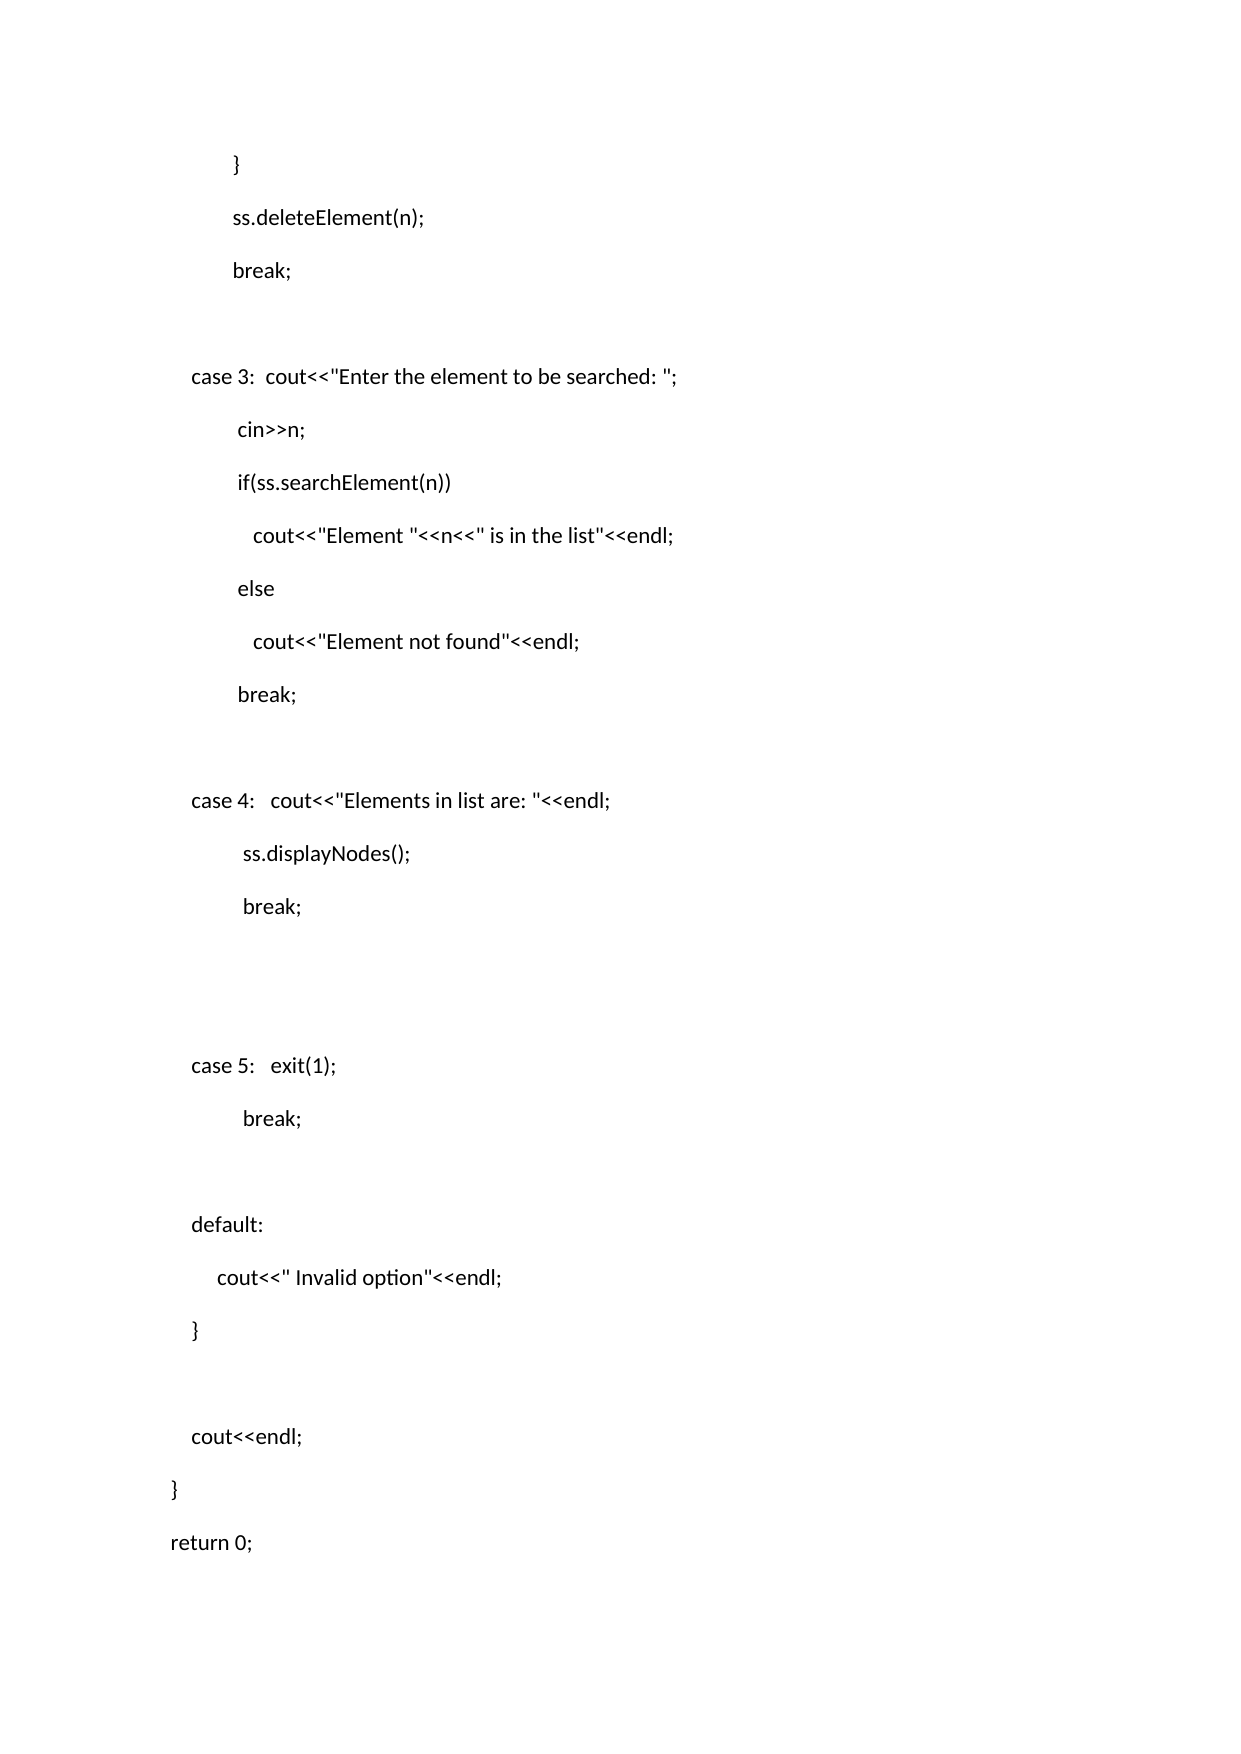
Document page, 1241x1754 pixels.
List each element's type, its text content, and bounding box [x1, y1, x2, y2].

text } [150, 150, 1090, 178]
text case 5: exit(1); [150, 1051, 1090, 1079]
text break; [150, 1104, 1090, 1132]
text default: [150, 1210, 1090, 1238]
text else [150, 574, 1090, 602]
text return 0; [150, 1528, 1090, 1557]
text ss.deleteElement(n); [150, 203, 1090, 231]
text ss.displayNodes(); [150, 839, 1090, 867]
text break; [150, 256, 1090, 284]
text case 4: cout<<"Elements in list are: "<<endl; [150, 786, 1090, 814]
text cout<<" Invalid option"<<endl; [150, 1263, 1090, 1291]
text cout<<"Element "<<n<<" is in the list"<<endl; [150, 521, 1090, 549]
text break; [150, 680, 1090, 708]
text if(ss.searchElement(n)) [150, 468, 1090, 496]
text case 3: cout<<"Enter the element to be searched: "; [150, 362, 1090, 390]
text } [150, 1316, 1090, 1344]
text cout<<endl; [150, 1422, 1090, 1451]
text cout<<"Element not found"<<endl; [150, 627, 1090, 655]
text cin>>n; [150, 415, 1090, 443]
text } [150, 1476, 1090, 1503]
text break; [150, 892, 1090, 920]
